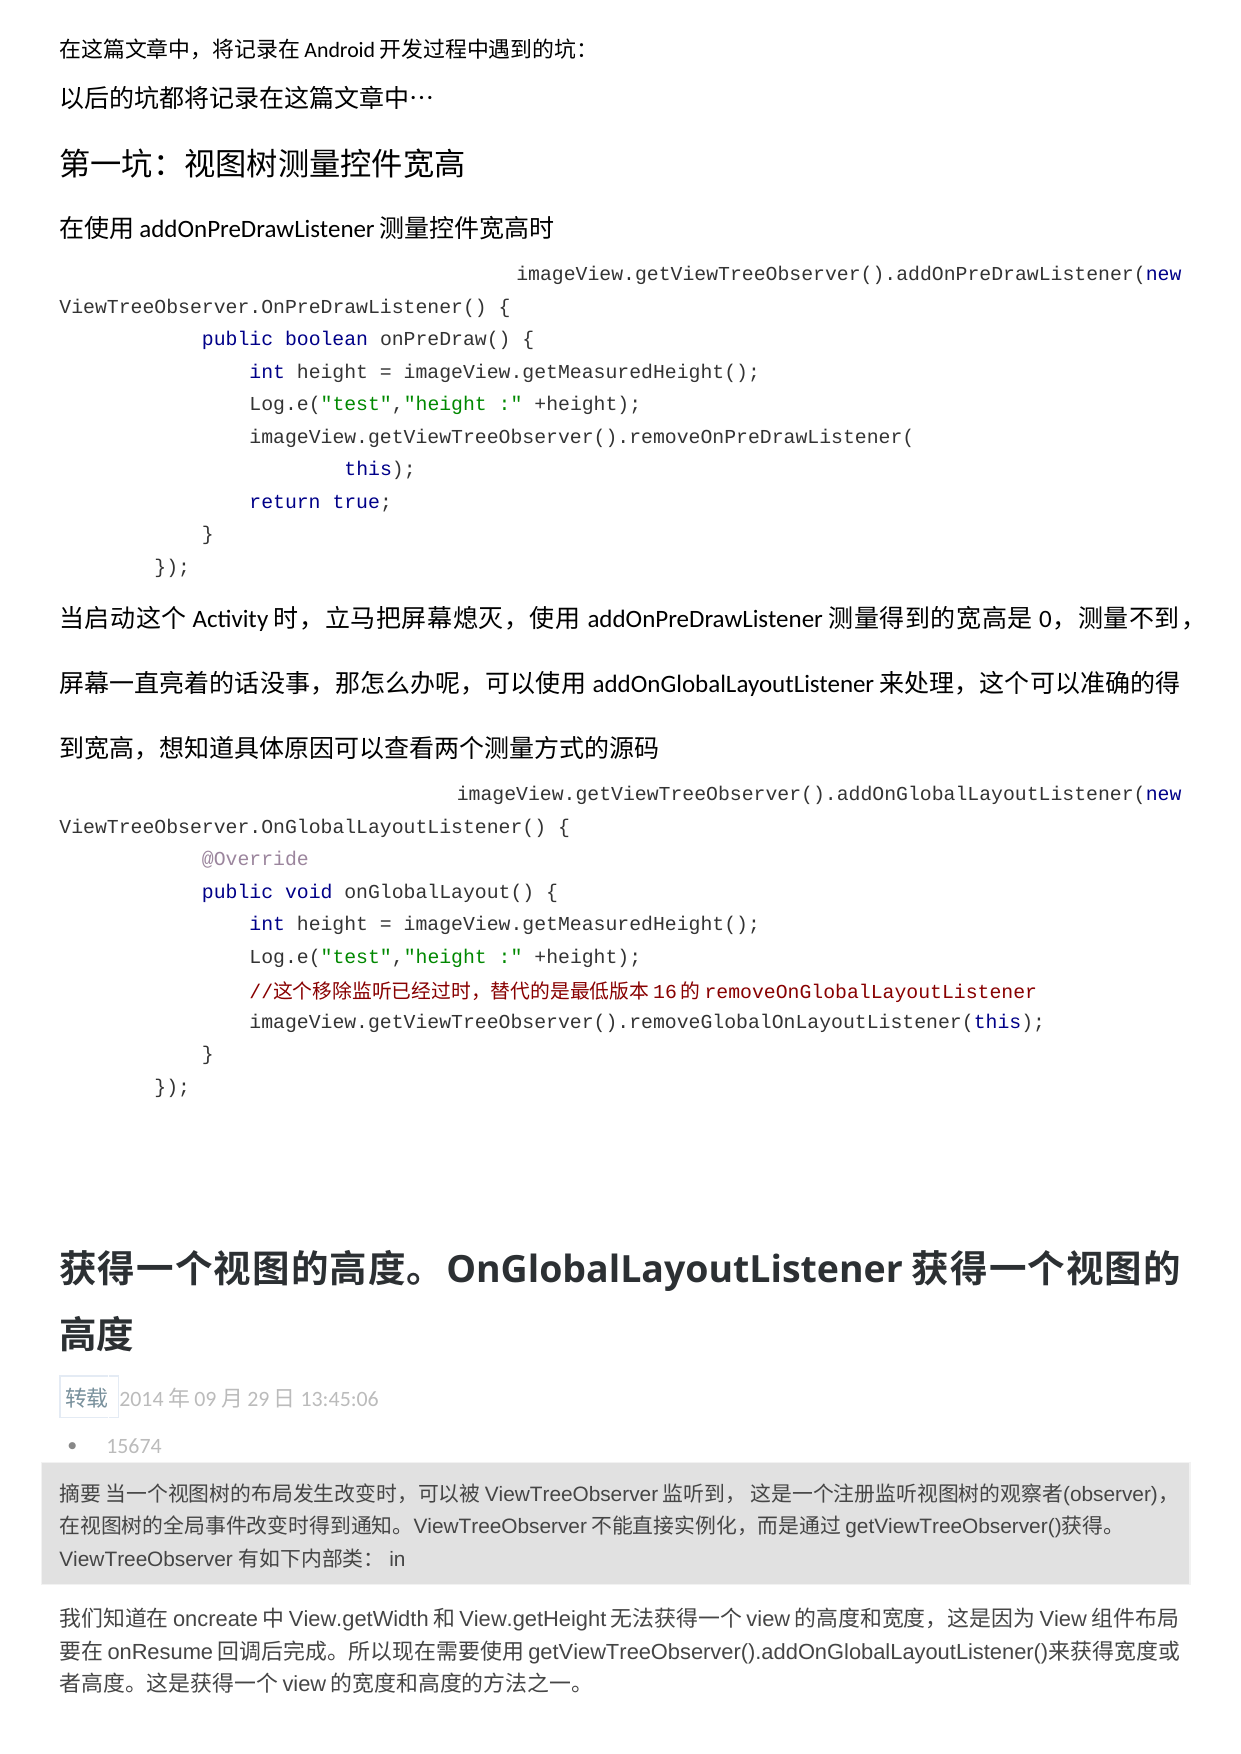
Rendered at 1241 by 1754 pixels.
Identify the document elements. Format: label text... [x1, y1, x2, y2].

text imageView.getViewTreeObserver().addOnGlobalLayoutListener(new ViewTreeObserver.OnGlobalLayoutListener() { [59, 779, 1181, 844]
text } [59, 519, 1181, 552]
text } [59, 1039, 1181, 1072]
text imageView.getViewTreeObserver().removeOnPreDrawListener( [59, 422, 1181, 454]
text 转载 2014年09月29日 13:45:06 [59, 1364, 1181, 1429]
text 当启动这个Activity时，立马把屏幕熄灭，使用addOnPreDrawListener测量得到的宽高是0，测量不到，屏幕一直亮着的话没事，那怎么办呢，可以使用addOnGlobalLayoutListener来处理，这个可以准确的得到宽高，想知道具体原因可以查看两个测量方式的源码 [59, 584, 1181, 779]
text return true; [59, 487, 1181, 519]
text public boolean onPreDraw() { [59, 324, 1181, 357]
text }); [59, 552, 1181, 584]
text }); [59, 1072, 1181, 1104]
text Log.e("test","height :" +height); [59, 389, 1181, 422]
text 我们知道在oncreate中View.getWidth和View.getHeight无法获得一个view的高度和宽度，这是因为View组件布局要在onResume回调后完成。所以现在需要使用getViewTreeObserver().addOnGlobalLayoutListener()来获得宽度或者高度。这是获得一个view的宽度和高度的方法之一。 [59, 1601, 1181, 1698]
text imageView.getViewTreeObserver().removeGlobalOnLayoutListener(this); [59, 1007, 1181, 1039]
list 15674 [68, 1429, 1181, 1462]
text 以后的坑都将记录在这篇文章中… [59, 64, 1181, 129]
text 第一坑：视图树测量控件宽高 [59, 129, 1181, 194]
text int height = imageView.getMeasuredHeight(); [59, 357, 1181, 389]
text this); [59, 454, 1181, 487]
text //这个移除监听已经过时，替代的是最低版本16的removeOnGlobalLayoutListener [59, 974, 1181, 1007]
text public void onGlobalLayout() { [59, 877, 1181, 909]
text 在使用addOnPreDrawListener测量控件宽高时 [59, 194, 1181, 259]
subtitle 获得一个视图的高度。OnGlobalLayoutListener获得一个视图的高度 [59, 1234, 1181, 1364]
text Log.e("test","height :" +height); [59, 942, 1181, 974]
text int height = imageView.getMeasuredHeight(); [59, 909, 1181, 942]
text 在这篇文章中，将记录在Android开发过程中遇到的坑： [59, 32, 1181, 64]
text imageView.getViewTreeObserver().addOnPreDrawListener(new ViewTreeObserver.OnPreDrawListener() { [59, 259, 1181, 324]
text @Override [59, 844, 1181, 877]
text 摘要 当一个视图树的布局发生改变时，可以被ViewTreeObserver监听到， 这是一个注册监听视图树的观察者(observer)，在视图树的全局事件改变时得到通知。ViewTreeObserver不能直接实例化，而是通过getViewTreeObserver()获得。 ViewTreeObserver 有如下内部类： in [42, 1463, 1189, 1584]
